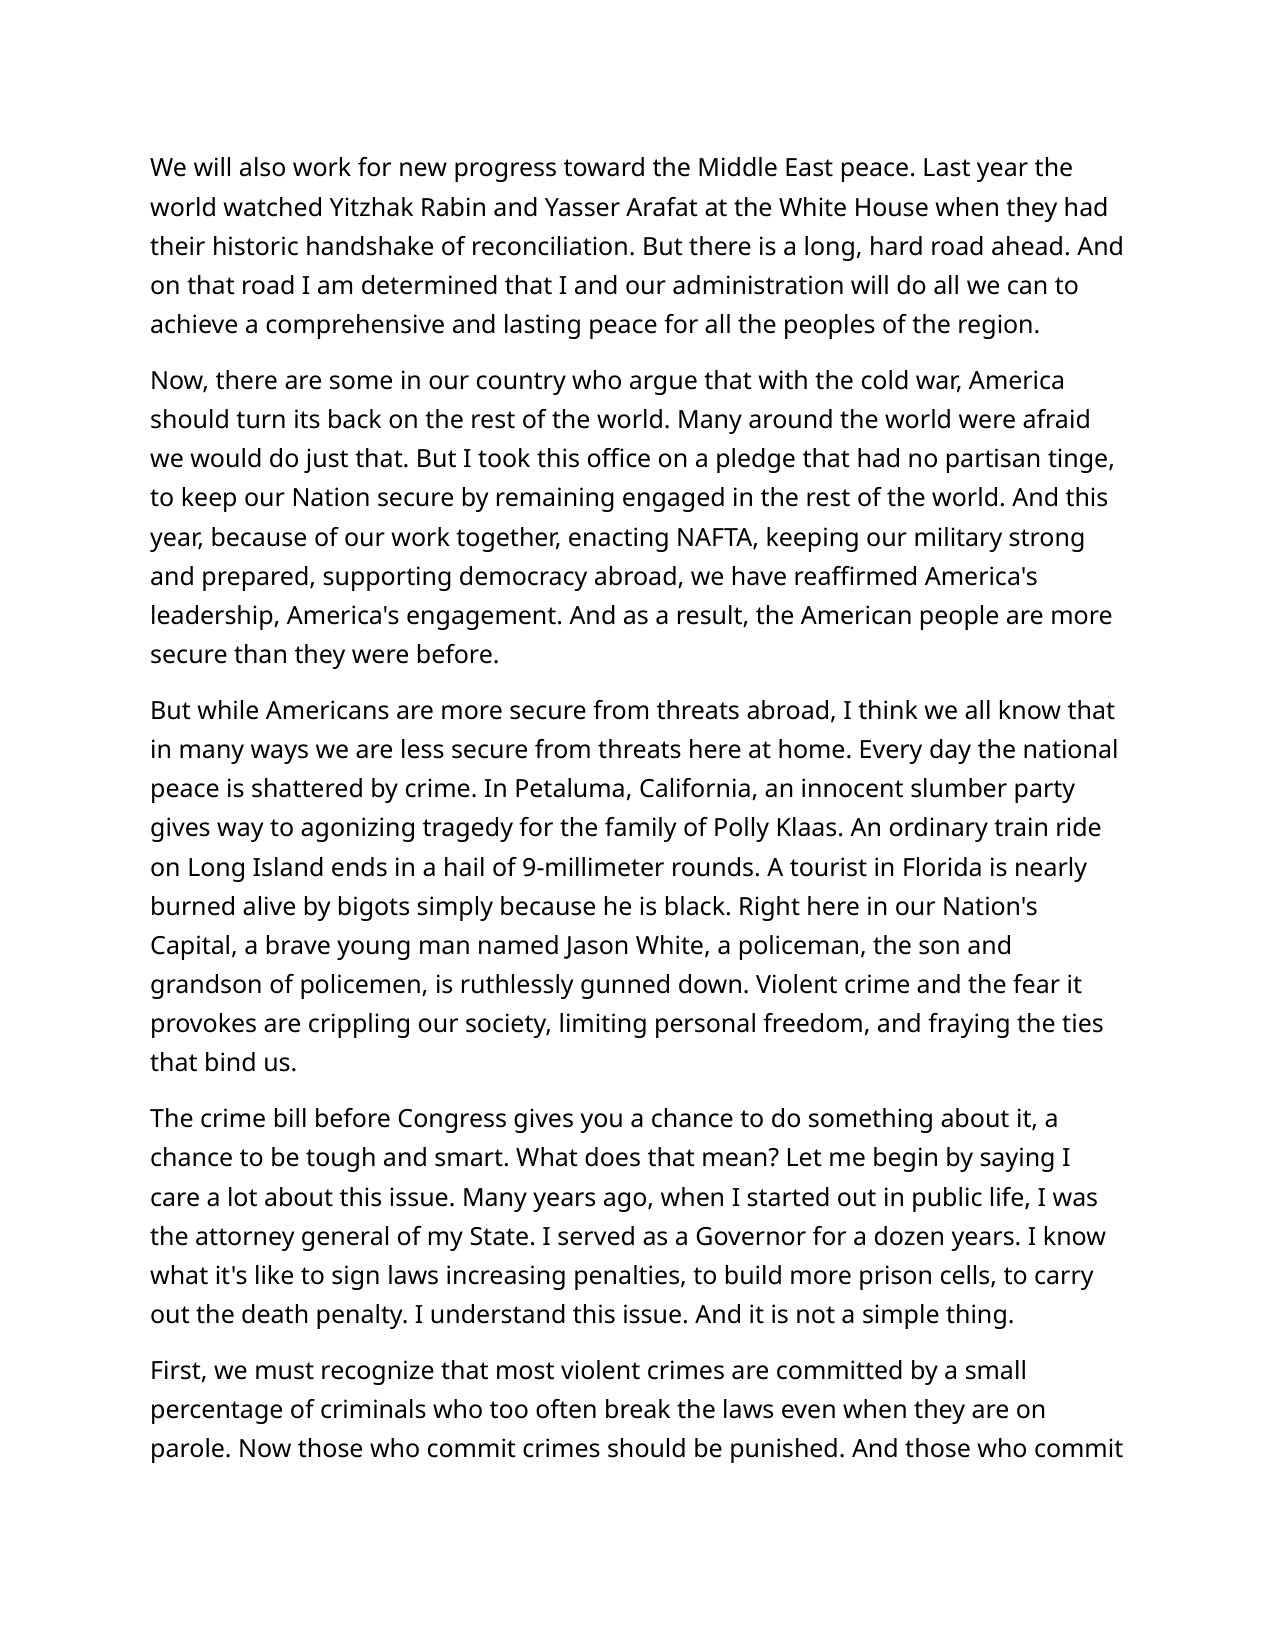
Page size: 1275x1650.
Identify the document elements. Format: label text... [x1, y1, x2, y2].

text But while Americans are more secure from threats abroad, I think we all know that in many ways we are less secure from threats here at home. Every day the national peace is shattered by crime. In Petaluma, California, an innocent slumber party gives way to agonizing tragedy for the family of Polly Klaas. An ordinary train ride on Long Island ends in a hail of 9-millimeter rounds. A tourist in Florida is nearly burned alive by bigots simply because he is black. Right here in our Nation's Capital, a brave young man named Jason White, a policeman, the son and grandson of policemen, is ruthlessly gunned down. Violent crime and the fear it provokes are crippling our society, limiting personal freedom, and fraying the ties that bind us. [150, 692, 1125, 1079]
text Now, there are some in our country who argue that with the cold war, America should turn its back on the rest of the world. Many around the world were afraid we would do just that. But I took this office on a pledge that had no partisan tinge, to keep our Nation secure by remaining engaged in the rest of the world. And this year, because of our work together, enacting NAFTA, keeping our military strong and prepared, supporting democracy abroad, we have reaffirmed America's leadership, America's engagement. And as a result, the American people are more secure than they were before. [150, 362, 1125, 671]
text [150, 1352, 1125, 1465]
text The crime bill before Congress gives you a chance to do something about it, a chance to be tough and smart. What does that mean? Let me begin by saying I care a lot about this issue. Many years ago, when I started out in public life, I was the attorney general of my State. I served as a Governor for a dozen years. I know what it's like to sign laws increasing penalties, to build more prison cells, to carry out the death penalty. I understand this issue. And it is not a simple thing. [150, 1101, 1125, 1331]
text We will also work for new progress toward the Middle East peace. Last year the world watched Yitzhak Rabin and Yasser Arafat at the White House when they had their historic handshake of reconciliation. But there is a long, hard road ahead. And on that road I am determined that I and our administration will do all we can to achieve a comprehensive and lasting peace for all the peoples of the region. [150, 150, 1125, 341]
